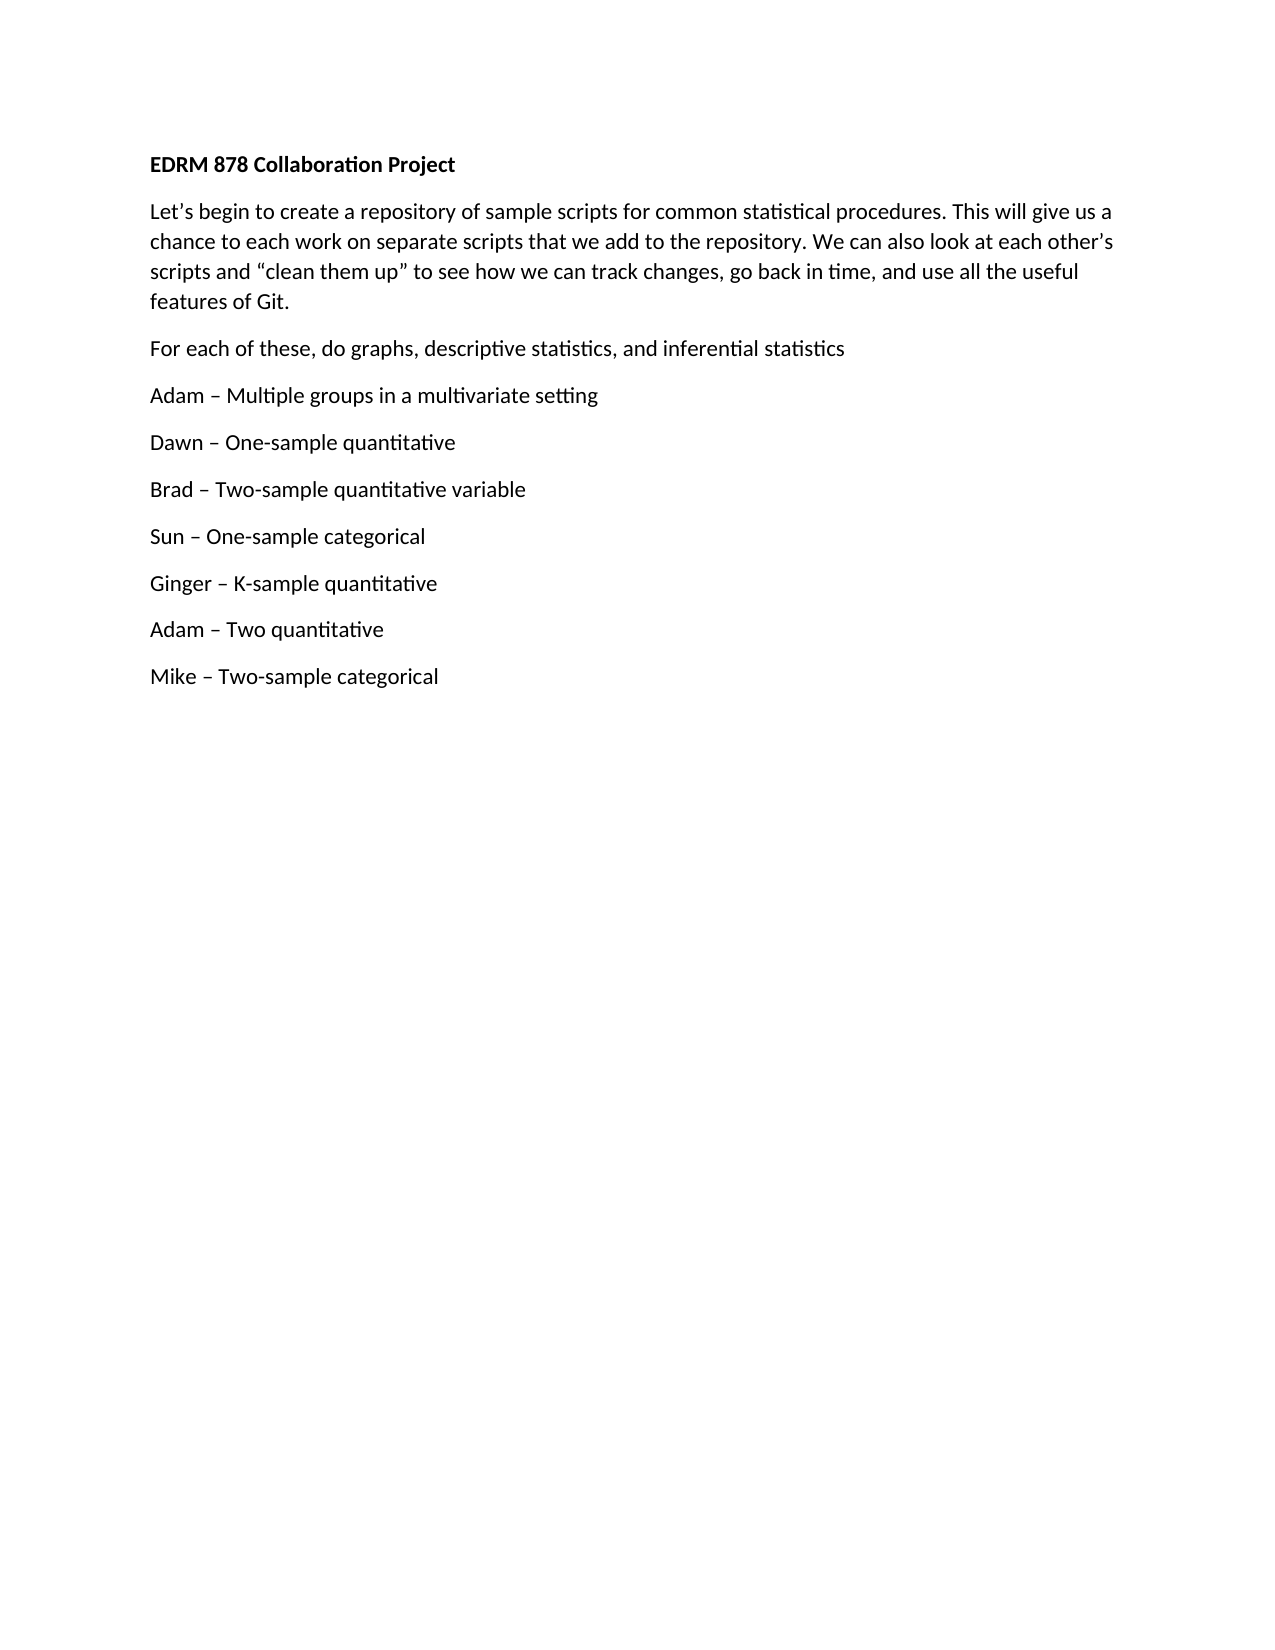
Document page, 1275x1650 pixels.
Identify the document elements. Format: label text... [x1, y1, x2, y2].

text Adam – Two quantitative [150, 616, 1125, 644]
text Mike – Two-sample categorical [150, 662, 1125, 691]
text Ginger – K-sample quantitative [150, 569, 1125, 597]
text Sun – One-sample categorical [150, 522, 1125, 550]
text Brad – Two-sample quantitative variable [150, 475, 1125, 503]
text Dawn – One-sample quantitative [150, 428, 1125, 456]
text For each of these, do graphs, descriptive statistics, and inferential statistics [150, 334, 1125, 362]
text EDRM 878 Collaboration Project [150, 150, 1125, 178]
text Let’s begin to create a repository of sample scripts for common statistical procedures. This will give us a chance to each work on separate scripts that we add to the repository. We can also look at each other’s scripts and “clean them up” to see how we can track changes, go back in time, and use all the useful features of Git. [150, 197, 1125, 316]
text Adam – Multiple groups in a multivariate setting [150, 381, 1125, 409]
